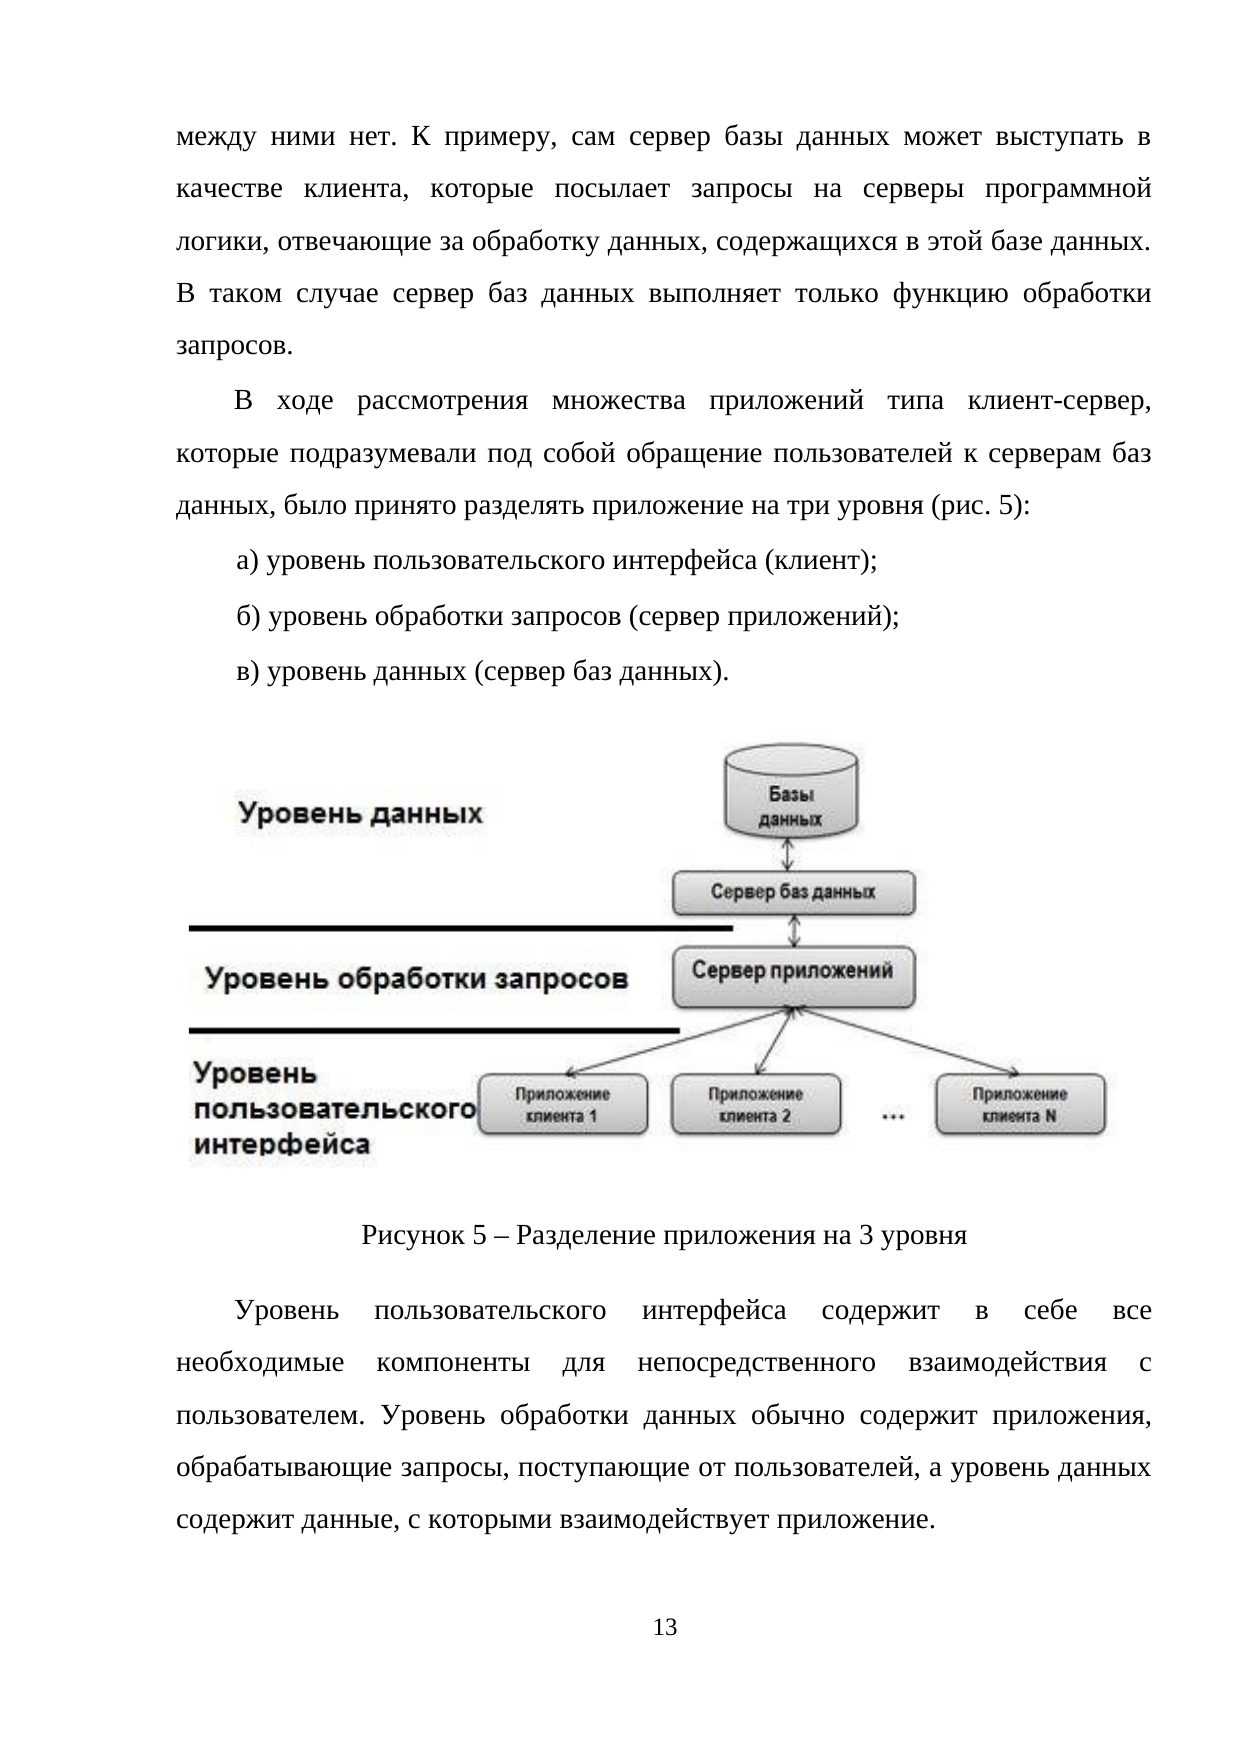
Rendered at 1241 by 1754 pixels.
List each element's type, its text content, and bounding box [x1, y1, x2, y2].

text а) уровень пользовательского интерфейса (клиент); [236, 542, 1153, 576]
text Рисунок 5 – Разделение приложения на 3 уровня [177, 1217, 1152, 1251]
text В ходе рассмотрения множества приложений типа клиент-сервер, которые подразумевали под собой обращение пользователей к серверам баз данных, было принято разделять приложение на три уровня (рис. 5): [176, 382, 1153, 521]
text Уровень пользовательского интерфейса содержит в себе все необходимые компоненты для непосредственного взаимодействия с пользователем. Уровень обработки данных обычно содержит приложения, обрабатывающие запросы, поступающие от пользователей, а уровень данных содержит данные, с которыми взаимодействует приложение. [176, 1292, 1153, 1535]
text в) уровень данных (сервер баз данных). [236, 653, 1153, 687]
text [176, 118, 1153, 361]
text б) уровень обработки запросов (сервер приложений); [236, 598, 1153, 632]
picture [188, 727, 1163, 1178]
